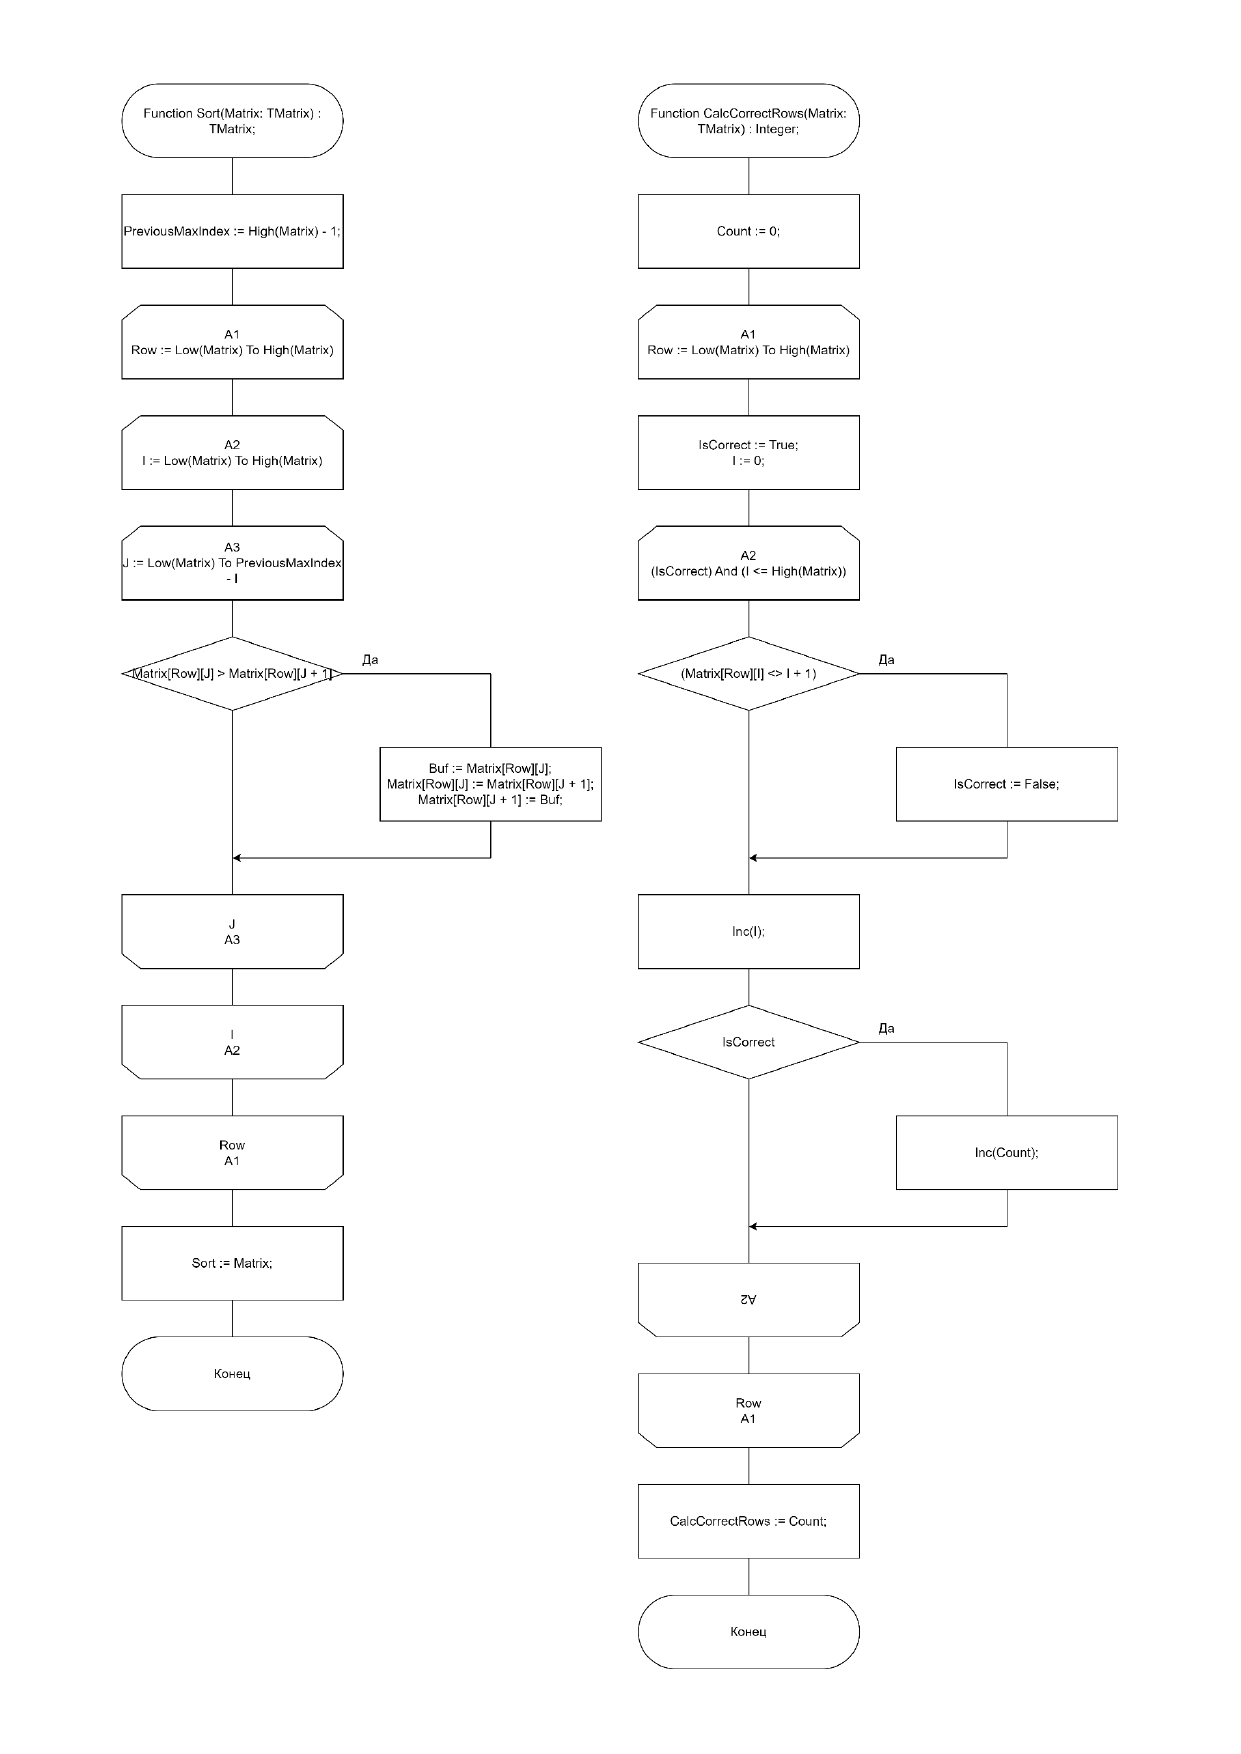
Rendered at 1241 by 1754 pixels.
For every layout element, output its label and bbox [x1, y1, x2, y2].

picture [112, 75, 1128, 1679]
